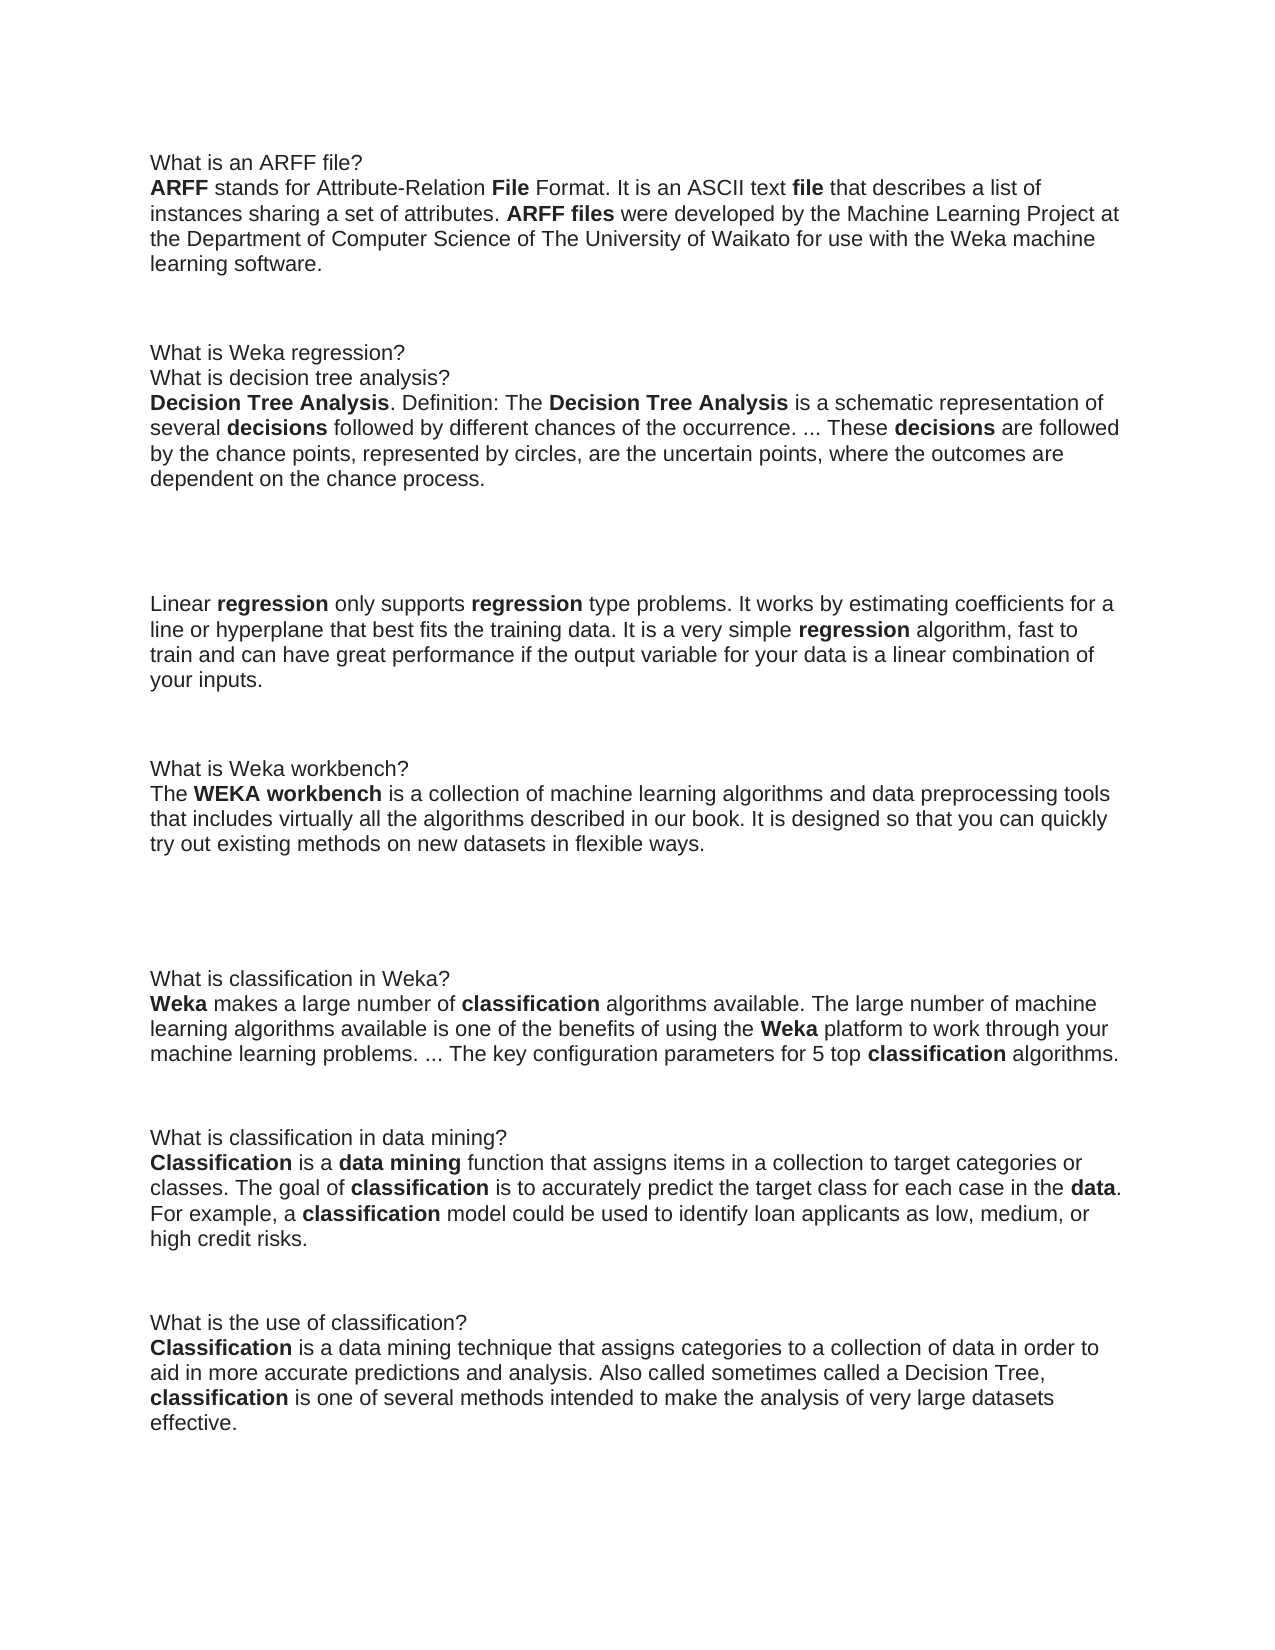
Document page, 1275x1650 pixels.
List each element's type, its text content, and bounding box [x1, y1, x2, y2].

text What is Weka regression? [150, 339, 1125, 365]
text Decision Tree Analysis. Definition: The Decision Tree Analysis is a schematic representation of several decisions followed by different chances of the occurrence. ... These decisions are followed by the chance points, represented by circles, are the uncertain points, where the outcomes are dependent on the chance process. [150, 390, 1125, 491]
text The WEKA workbench is a collection of machine learning algorithms and data preprocessing tools that includes virtually all the algorithms described in our book. It is designed so that you can quickly try out existing methods on new datasets in flexible ways. [150, 781, 1125, 856]
text What is classification in data mining? [150, 1125, 1125, 1150]
text What is decision tree analysis? [150, 365, 1125, 390]
text What is the use of classification? [150, 1309, 1125, 1334]
text What is Weka workbench? [150, 756, 1125, 781]
text Classification is a data mining technique that assigns categories to a collection of data in order to aid in more accurate predictions and analysis. Also called sometimes called a Decision Tree, classification is one of several methods intended to make the analysis of very large datasets effective. [150, 1334, 1125, 1435]
text ARFF stands for Attribute-Relation File Format. It is an ASCII text file that describes a list of instances sharing a set of attributes. ARFF files were developed by the Machine Learning Project at the Department of Computer Science of The University of Waikato for use with the Weka machine learning software. [150, 175, 1125, 276]
text Weka makes a large number of classification algorithms available. The large number of machine learning algorithms available is one of the benefits of using the Weka platform to work through your machine learning problems. ... The key configuration parameters for 5 top classification algorithms. [150, 991, 1125, 1066]
text Linear regression only supports regression type problems. It works by estimating coefficients for a line or hyperplane that best fits the training data. It is a very simple regression algorithm, fast to train and can have great performance if the output variable for your data is a linear combination of your inputs. [150, 591, 1125, 692]
text What is an ARFF file? [150, 150, 1125, 175]
text What is classification in Weka? [150, 965, 1125, 991]
text Classification is a data mining function that assigns items in a collection to target categories or classes. The goal of classification is to accurately predict the target class for each case in the data. For example, a classification model could be used to identify loan applicants as low, medium, or high credit risks. [150, 1150, 1125, 1251]
